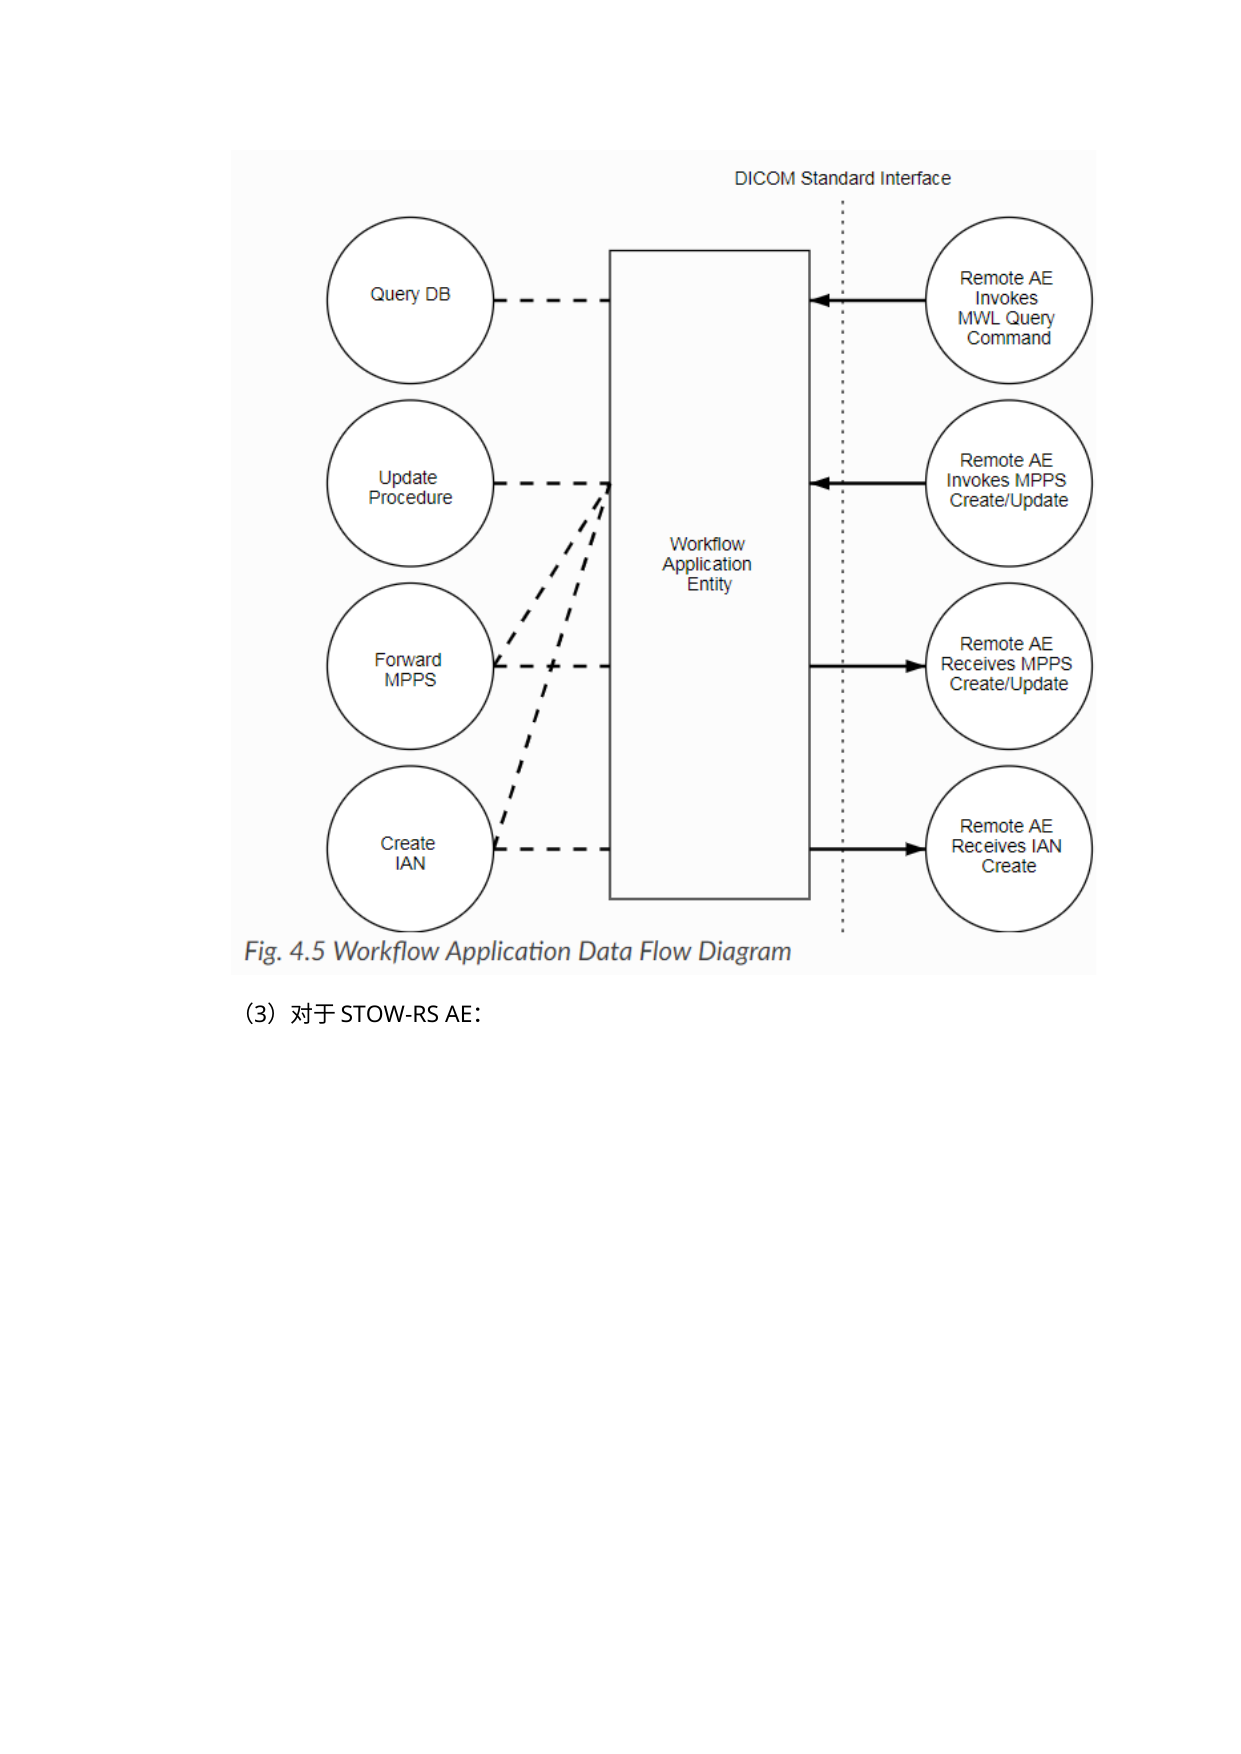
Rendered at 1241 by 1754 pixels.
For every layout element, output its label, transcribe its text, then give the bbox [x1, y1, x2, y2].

text （3）对于STOW-RS AE： [187, 996, 1053, 1029]
picture [231, 150, 1097, 975]
